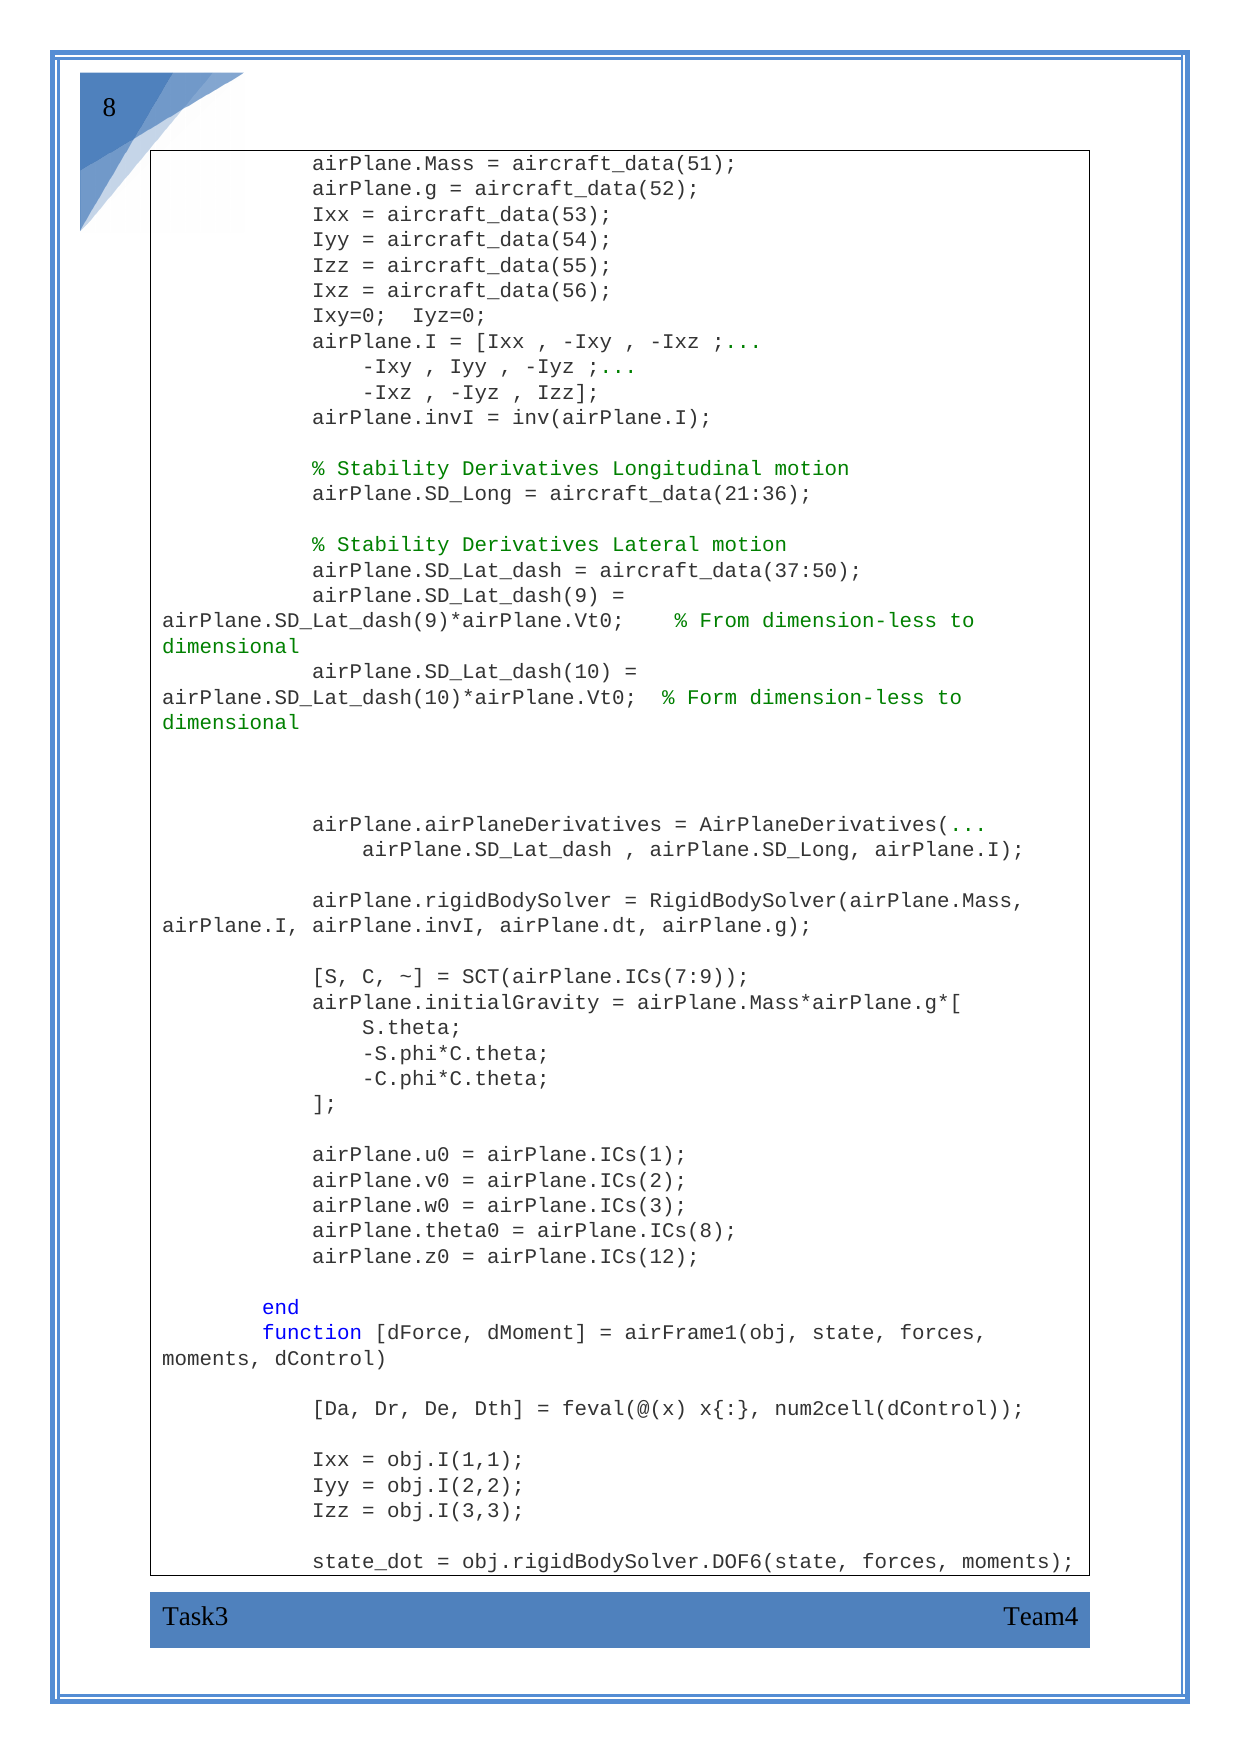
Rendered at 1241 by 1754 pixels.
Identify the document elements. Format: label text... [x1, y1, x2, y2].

picture [80, 72, 245, 233]
